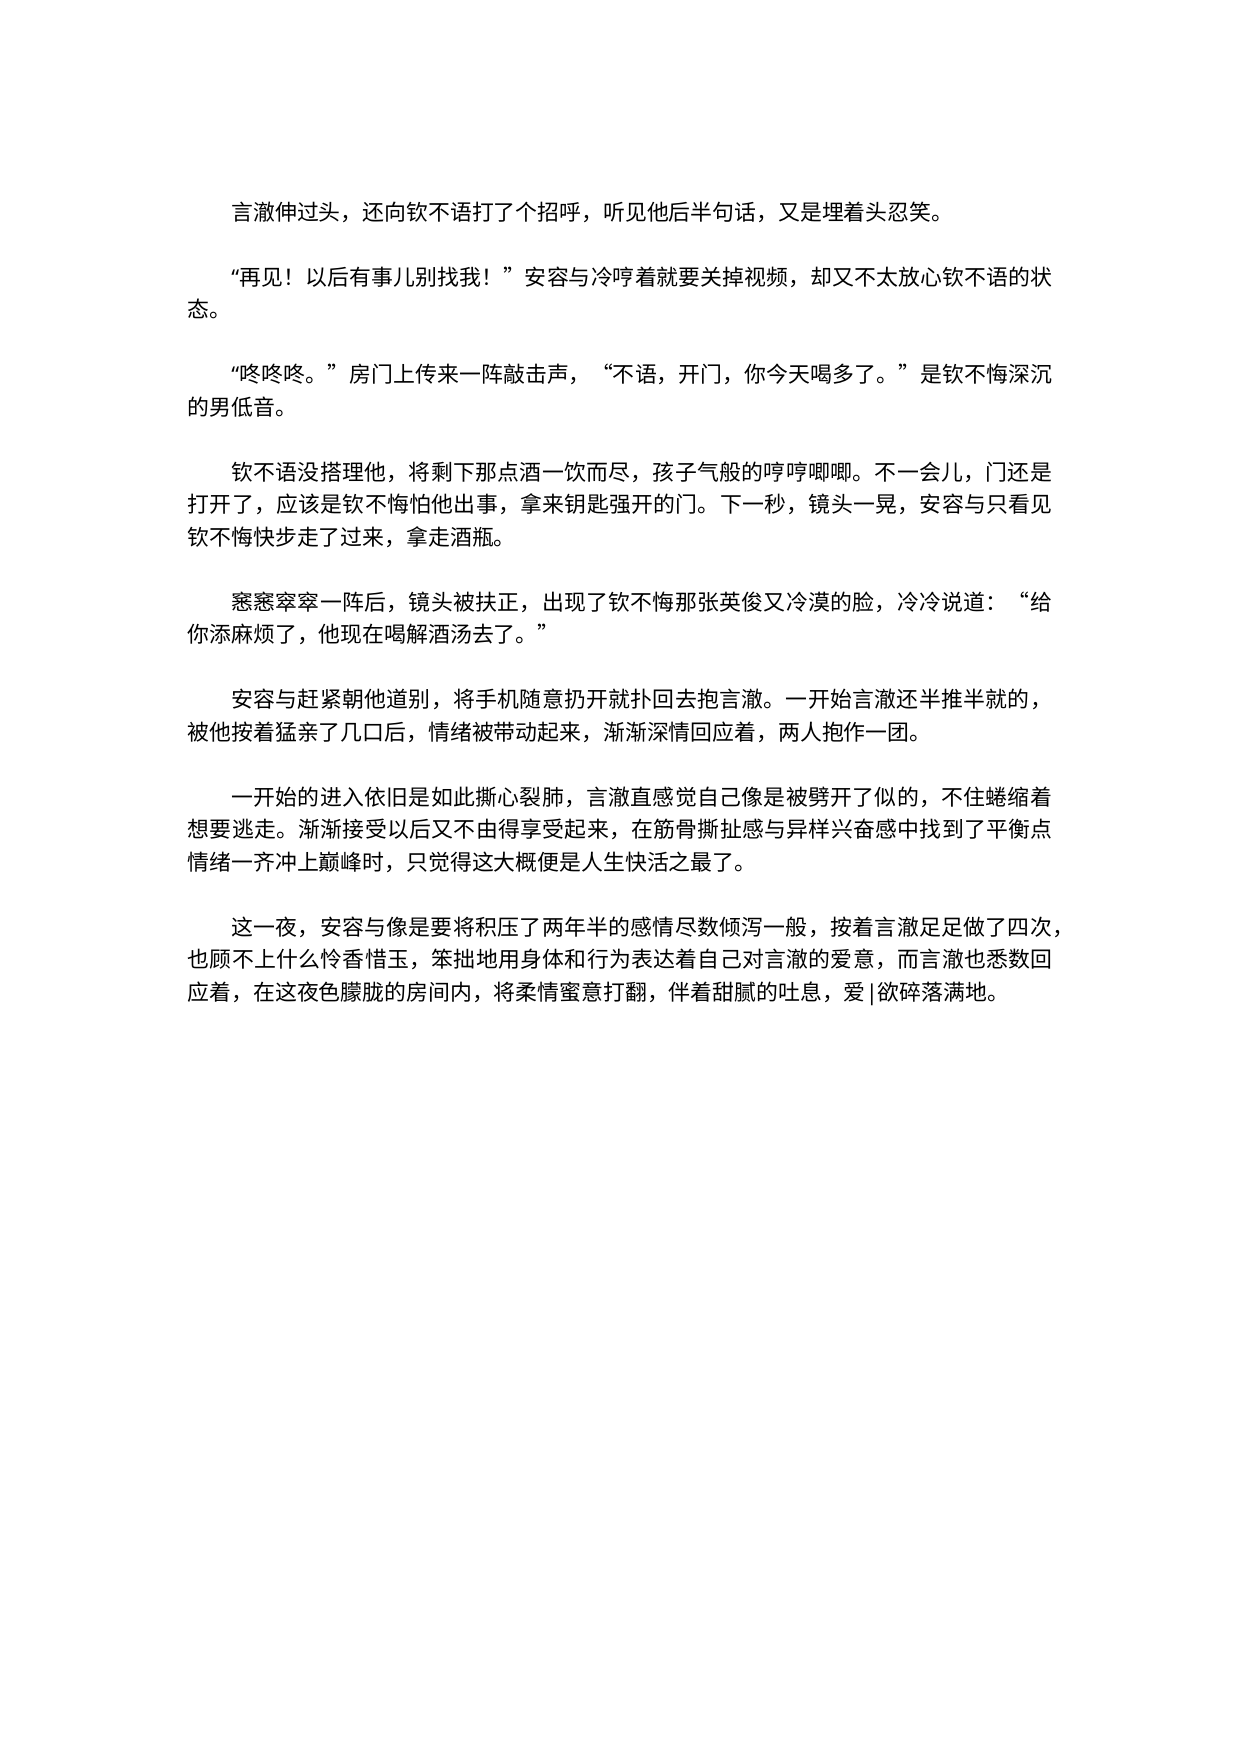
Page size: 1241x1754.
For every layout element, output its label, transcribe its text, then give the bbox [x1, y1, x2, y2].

text 钦不语没搭理他，将剩下那点酒一饮而尽，孩子气般的哼哼唧唧。不一会儿，门还是打开了，应该是钦不悔怕他出事，拿来钥匙强开的门。下一秒，镜头一晃，安容与只看见钦不悔快步走了过来，拿走酒瓶。 [187, 454, 1053, 552]
text “咚咚咚。”房门上传来一阵敲击声，“不语，开门，你今天喝多了。”是钦不悔深沉的男低音。 [187, 357, 1053, 422]
text “再见！以后有事儿别找我！”安容与冷哼着就要关掉视频，却又不太放心钦不语的状态。 [187, 259, 1053, 324]
text 一开始的进入依旧是如此撕心裂肺，言澈直感觉自己像是被劈开了似的，不住蜷缩着想要逃走。渐渐接受以后又不由得享受起来，在筋骨撕扯感与异样兴奋感中找到了平衡点，情绪一齐冲上巅峰时，只觉得这大概便是人生快活之最了。 [187, 779, 1053, 877]
text 言澈伸过头，还向钦不语打了个招呼，听见他后半句话，又是埋着头忍笑。 [187, 194, 1053, 227]
text 安容与赶紧朝他道别，将手机随意扔开就扑回去抱言澈。一开始言澈还半推半就的，被他按着猛亲了几口后，情绪被带动起来，渐渐深情回应着，两人抱作一团。 [187, 682, 1053, 747]
text 这一夜，安容与像是要将积压了两年半的感情尽数倾泻一般，按着言澈足足做了四次，也顾不上什么怜香惜玉，笨拙地用身体和行为表达着自己对言澈的爱意，而言澈也悉数回应着，在这夜色朦胧的房间内，将柔情蜜意打翻，伴着甜腻的吐息，爱|欲碎落满地。 [187, 909, 1053, 1007]
text 窸窸窣窣一阵后，镜头被扶正，出现了钦不悔那张英俊又冷漠的脸，冷冷说道：“给你添麻烦了，他现在喝解酒汤去了。” [187, 584, 1053, 649]
